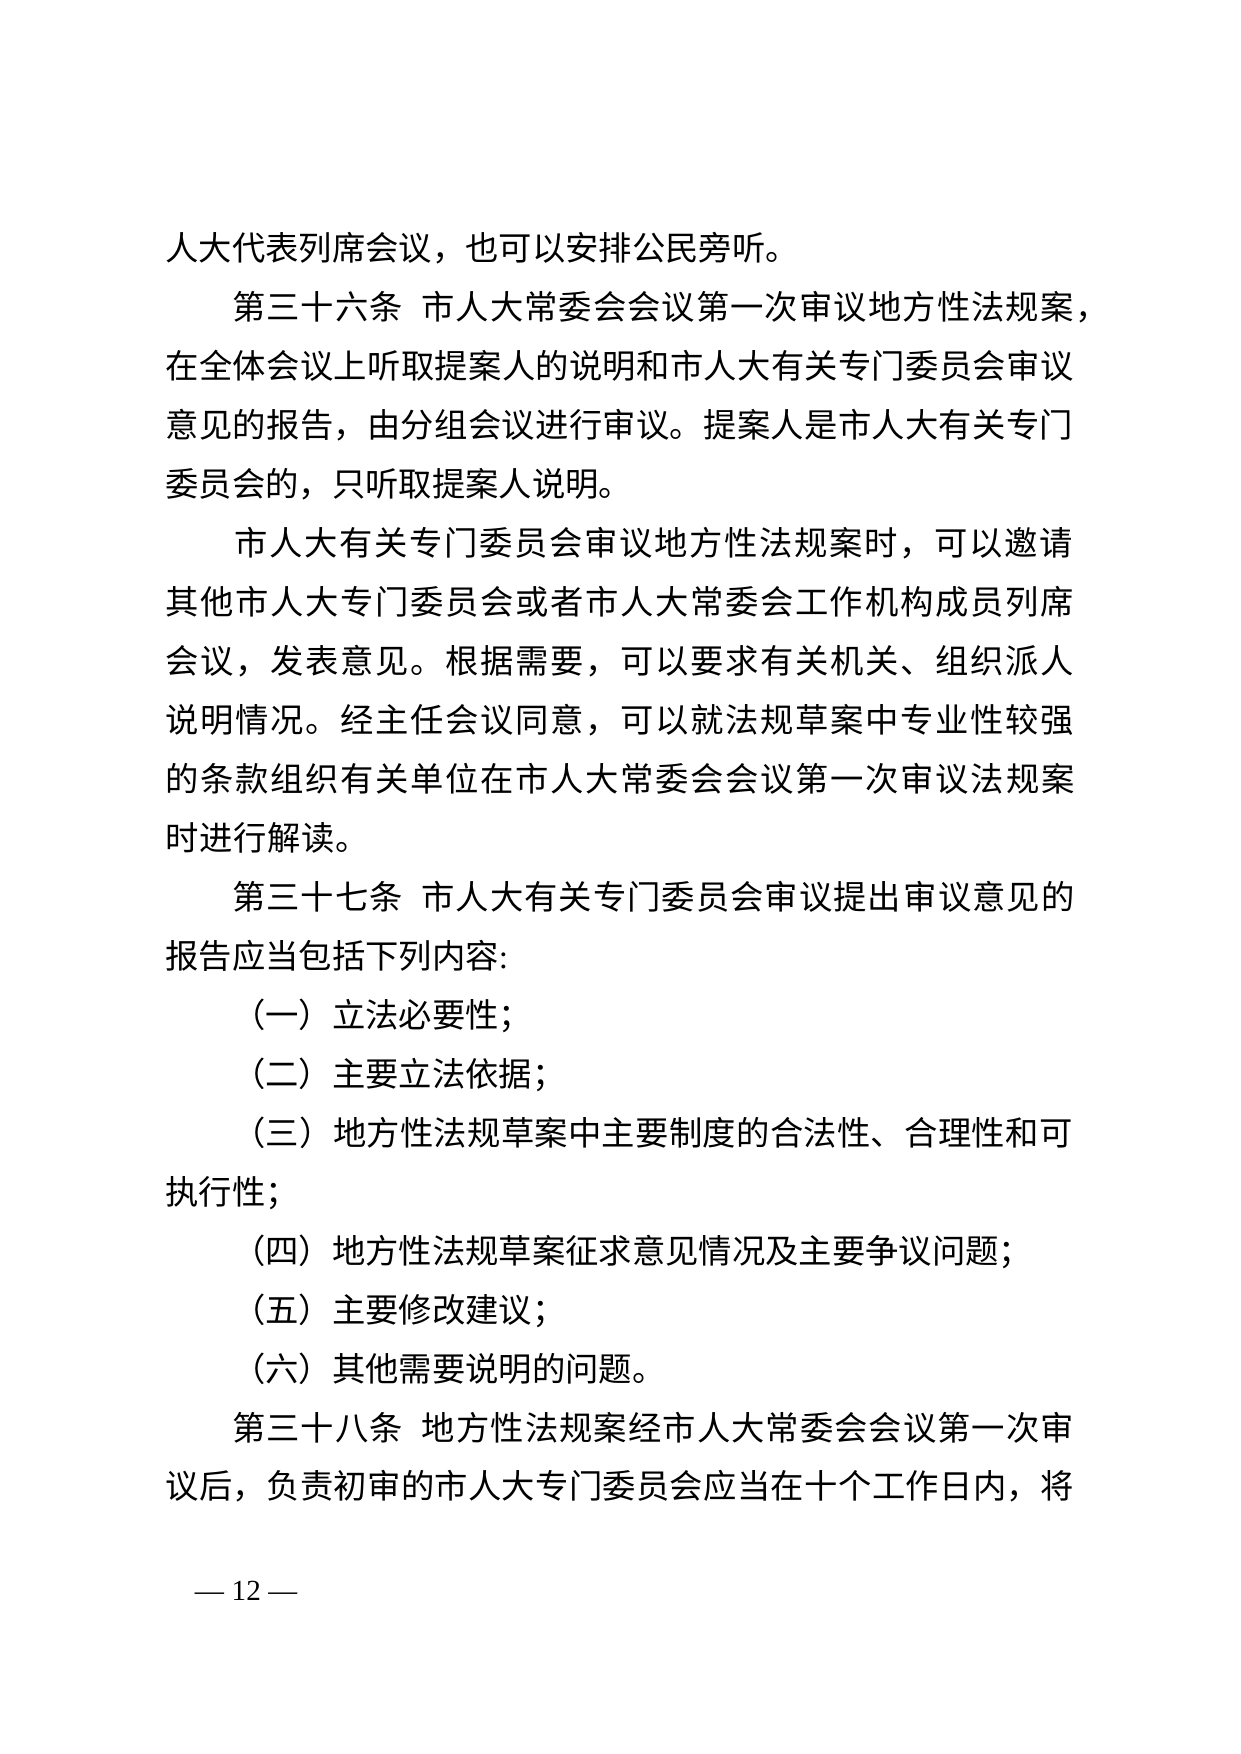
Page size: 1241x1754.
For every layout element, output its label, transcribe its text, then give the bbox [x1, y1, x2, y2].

text （二）主要立法依据； [165, 1039, 1075, 1098]
text （四）地方性法规草案征求意见情况及主要争议问题； [165, 1216, 1075, 1275]
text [165, 1393, 1075, 1511]
text 第三十七条 市人大有关专门委员会审议提出审议意见的报告应当包括下列内容: [165, 862, 1075, 980]
text 第三十六条 市人大常委会会议第一次审议地方性法规案，在全体会议上听取提案人的说明和市人大有关专门委员会审议意见的报告，由分组会议进行审议。提案人是市人大有关专门委员会的，只听取提案人说明。 [165, 273, 1075, 508]
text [165, 214, 1075, 273]
text （五）主要修改建议； [165, 1275, 1075, 1334]
text （一）立法必要性； [165, 980, 1075, 1039]
text （六）其他需要说明的问题。 [165, 1334, 1075, 1393]
text 市人大有关专门委员会审议地方性法规案时，可以邀请其他市人大专门委员会或者市人大常委会工作机构成员列席会议，发表意见。根据需要，可以要求有关机关、组织派人说明情况。经主任会议同意，可以就法规草案中专业性较强的条款组织有关单位在市人大常委会会议第一次审议法规案时进行解读。 [165, 508, 1075, 862]
text （三）地方性法规草案中主要制度的合法性、合理性和可执行性； [165, 1098, 1075, 1216]
